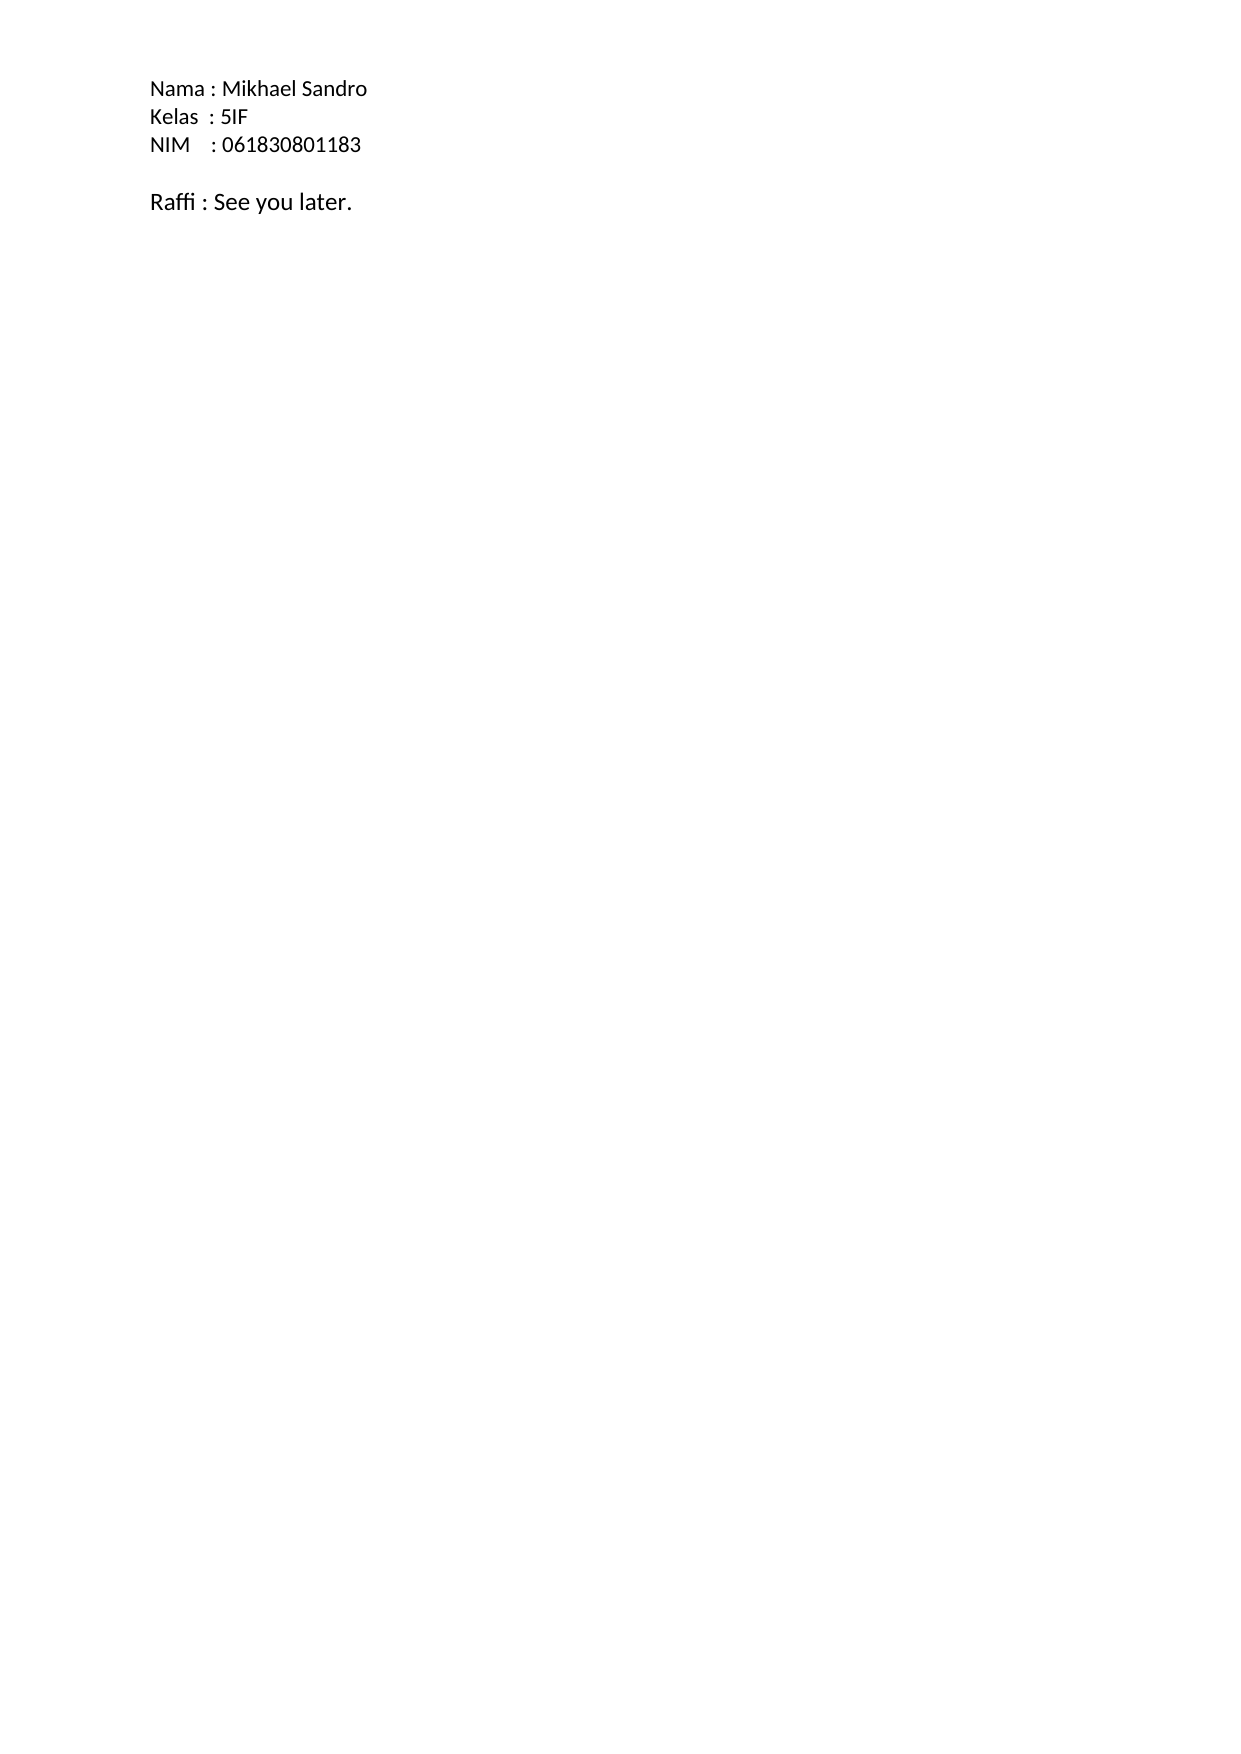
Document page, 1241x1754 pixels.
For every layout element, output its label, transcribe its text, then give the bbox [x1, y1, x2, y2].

text Raffi : See you later. [150, 186, 1090, 216]
